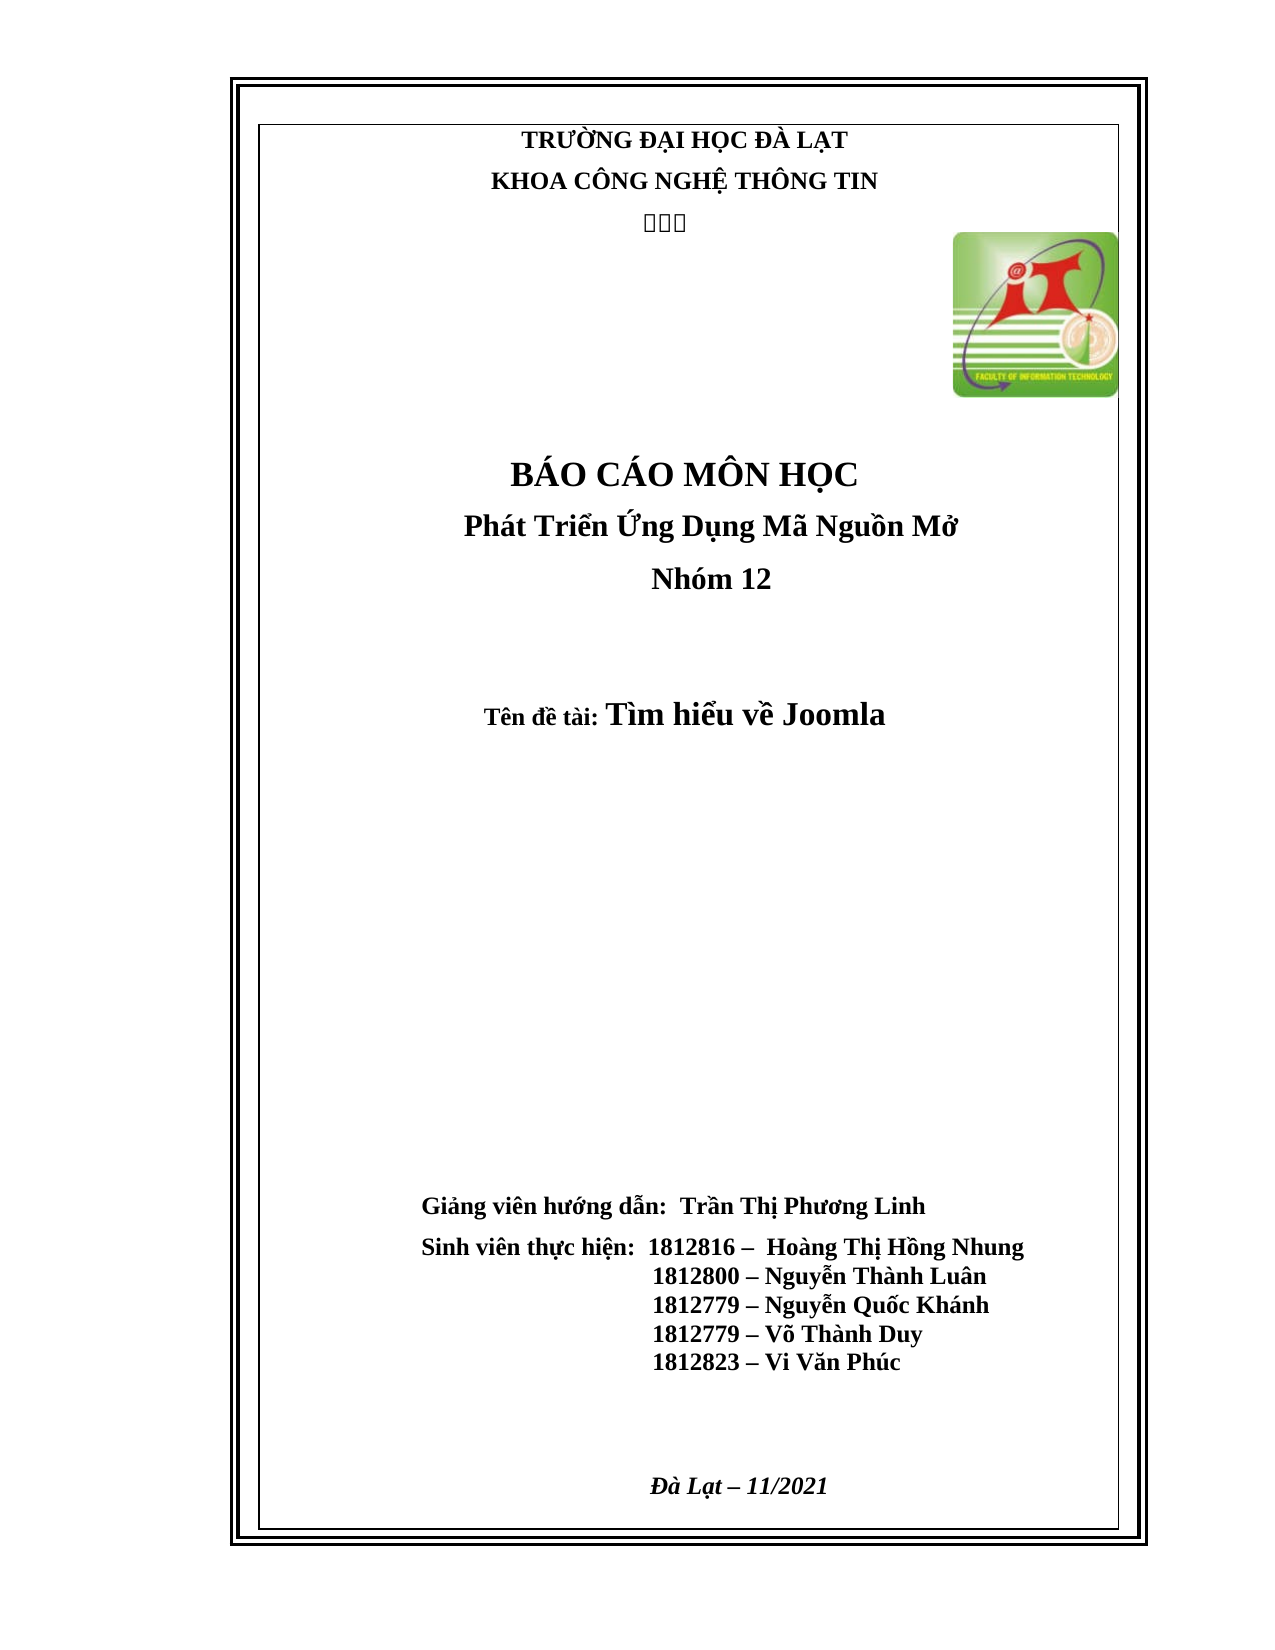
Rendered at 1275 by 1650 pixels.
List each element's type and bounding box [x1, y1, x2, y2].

picture [952, 232, 1119, 398]
table_header [235, 80, 1143, 1536]
